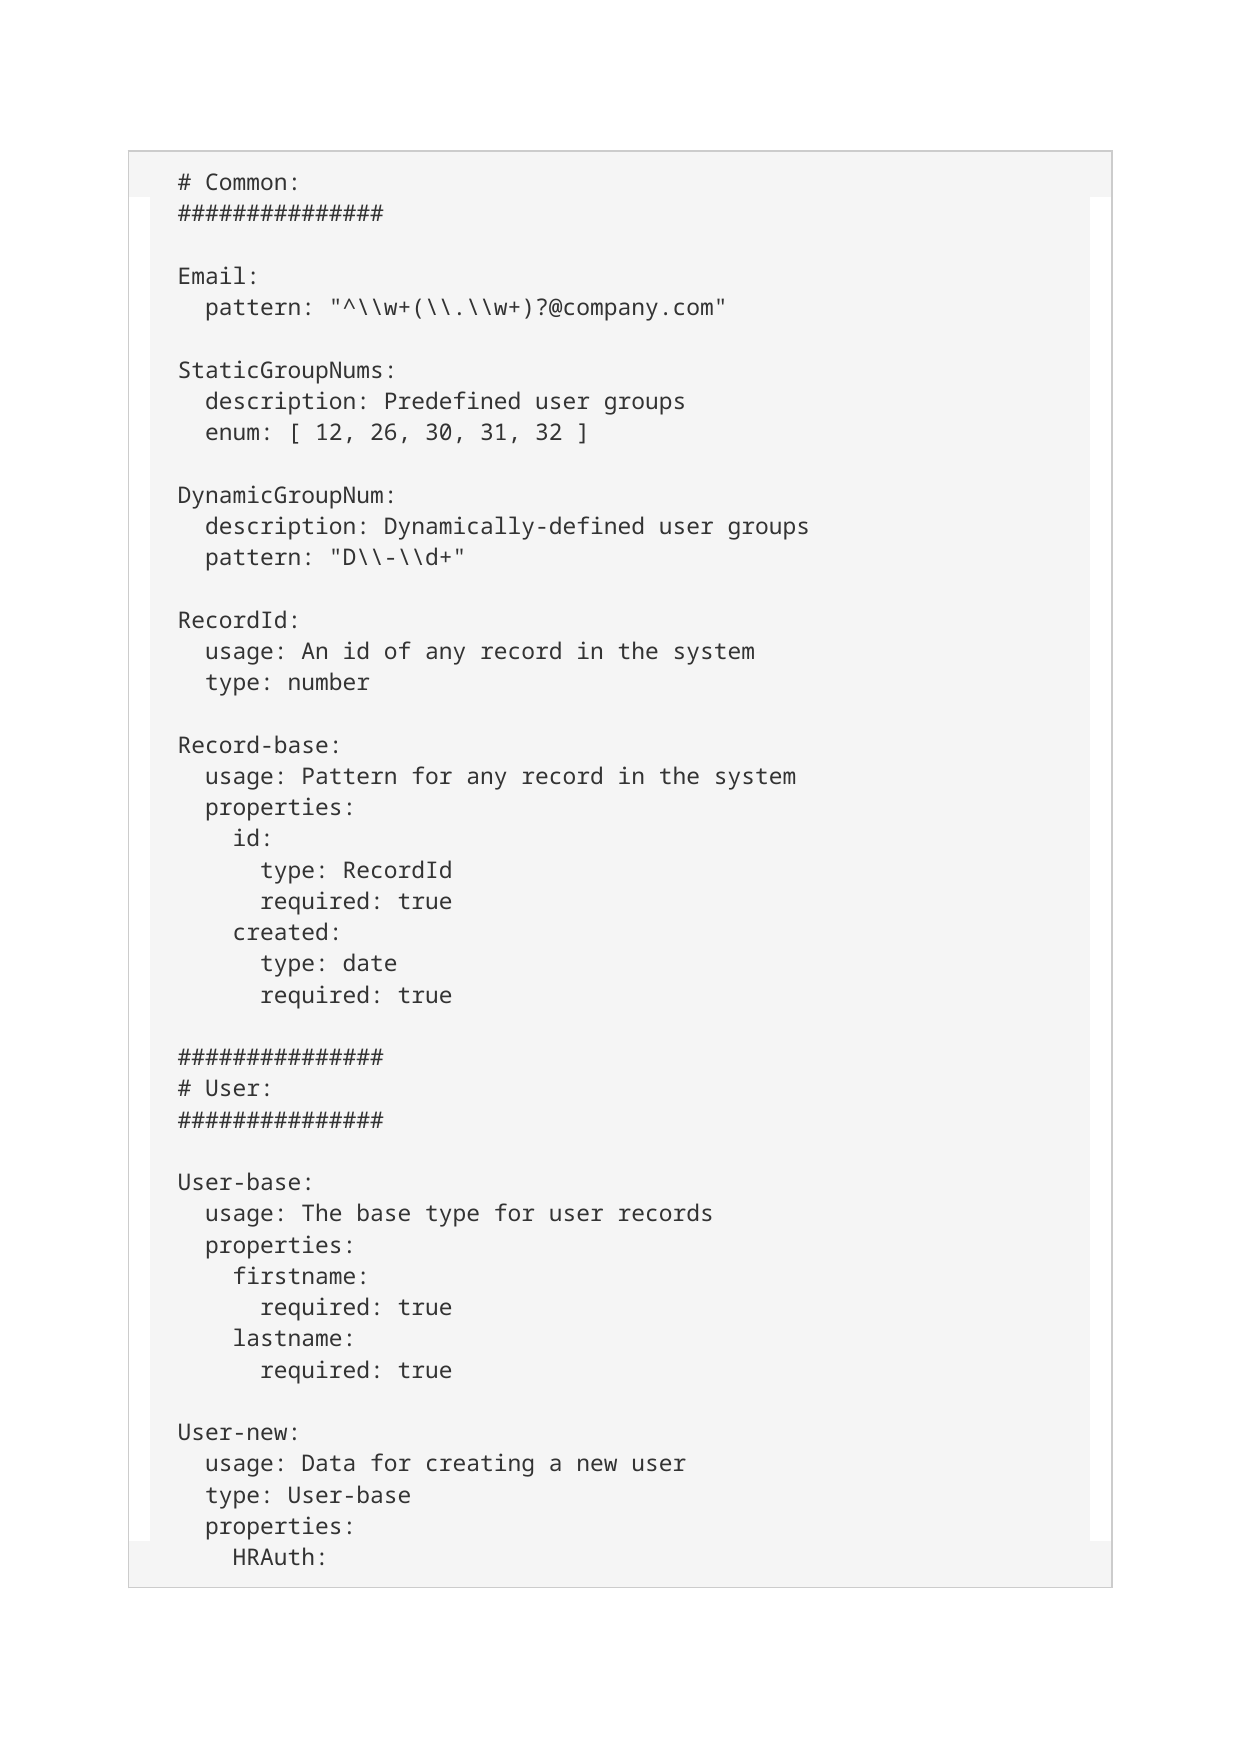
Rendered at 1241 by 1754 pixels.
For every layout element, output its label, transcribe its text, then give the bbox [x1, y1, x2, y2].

text created: [150, 916, 1090, 947]
text properties: [150, 1510, 1090, 1525]
text ############### [150, 197, 1090, 229]
text Email: [150, 260, 1090, 291]
text pattern: "^\\w+(\\.\\w+)?@company.com" [150, 291, 1090, 322]
text User-base: [150, 1166, 1090, 1197]
text required: true [150, 979, 1090, 1010]
text usage: Data for creating a new user [150, 1447, 1090, 1479]
text DynamicGroupNum: [150, 479, 1090, 510]
text description: Dynamically-defined user groups [150, 510, 1090, 541]
text usage: An id of any record in the system [150, 635, 1090, 666]
text type: RecordId [150, 854, 1090, 885]
text StaticGroupNums: [150, 354, 1090, 385]
text required: true [150, 1354, 1090, 1385]
text properties: [150, 791, 1090, 822]
text firstname: [150, 1260, 1090, 1291]
text RecordId: [150, 604, 1090, 635]
text id: [150, 822, 1090, 854]
text description: Predefined user groups [150, 385, 1090, 416]
text ############### [150, 1041, 1090, 1072]
text type: date [150, 947, 1090, 979]
text lastname: [150, 1322, 1090, 1354]
text # Common: [129, 152, 1111, 197]
text properties: [150, 1229, 1090, 1260]
text required: true [150, 1291, 1090, 1322]
text User-new: [150, 1416, 1090, 1447]
text HRAuth: [129, 1525, 1111, 1587]
text Record-base: [150, 729, 1090, 760]
text usage: The base type for user records [150, 1197, 1090, 1229]
text type: User-base [150, 1479, 1090, 1510]
text type: number [150, 666, 1090, 697]
text # User: [150, 1072, 1090, 1104]
text enum: [ 12, 26, 30, 31, 32 ] [150, 416, 1090, 447]
text ############### [150, 1104, 1090, 1135]
text pattern: "D\\-\\d+" [150, 541, 1090, 572]
text required: true [150, 885, 1090, 916]
text usage: Pattern for any record in the system [150, 760, 1090, 791]
